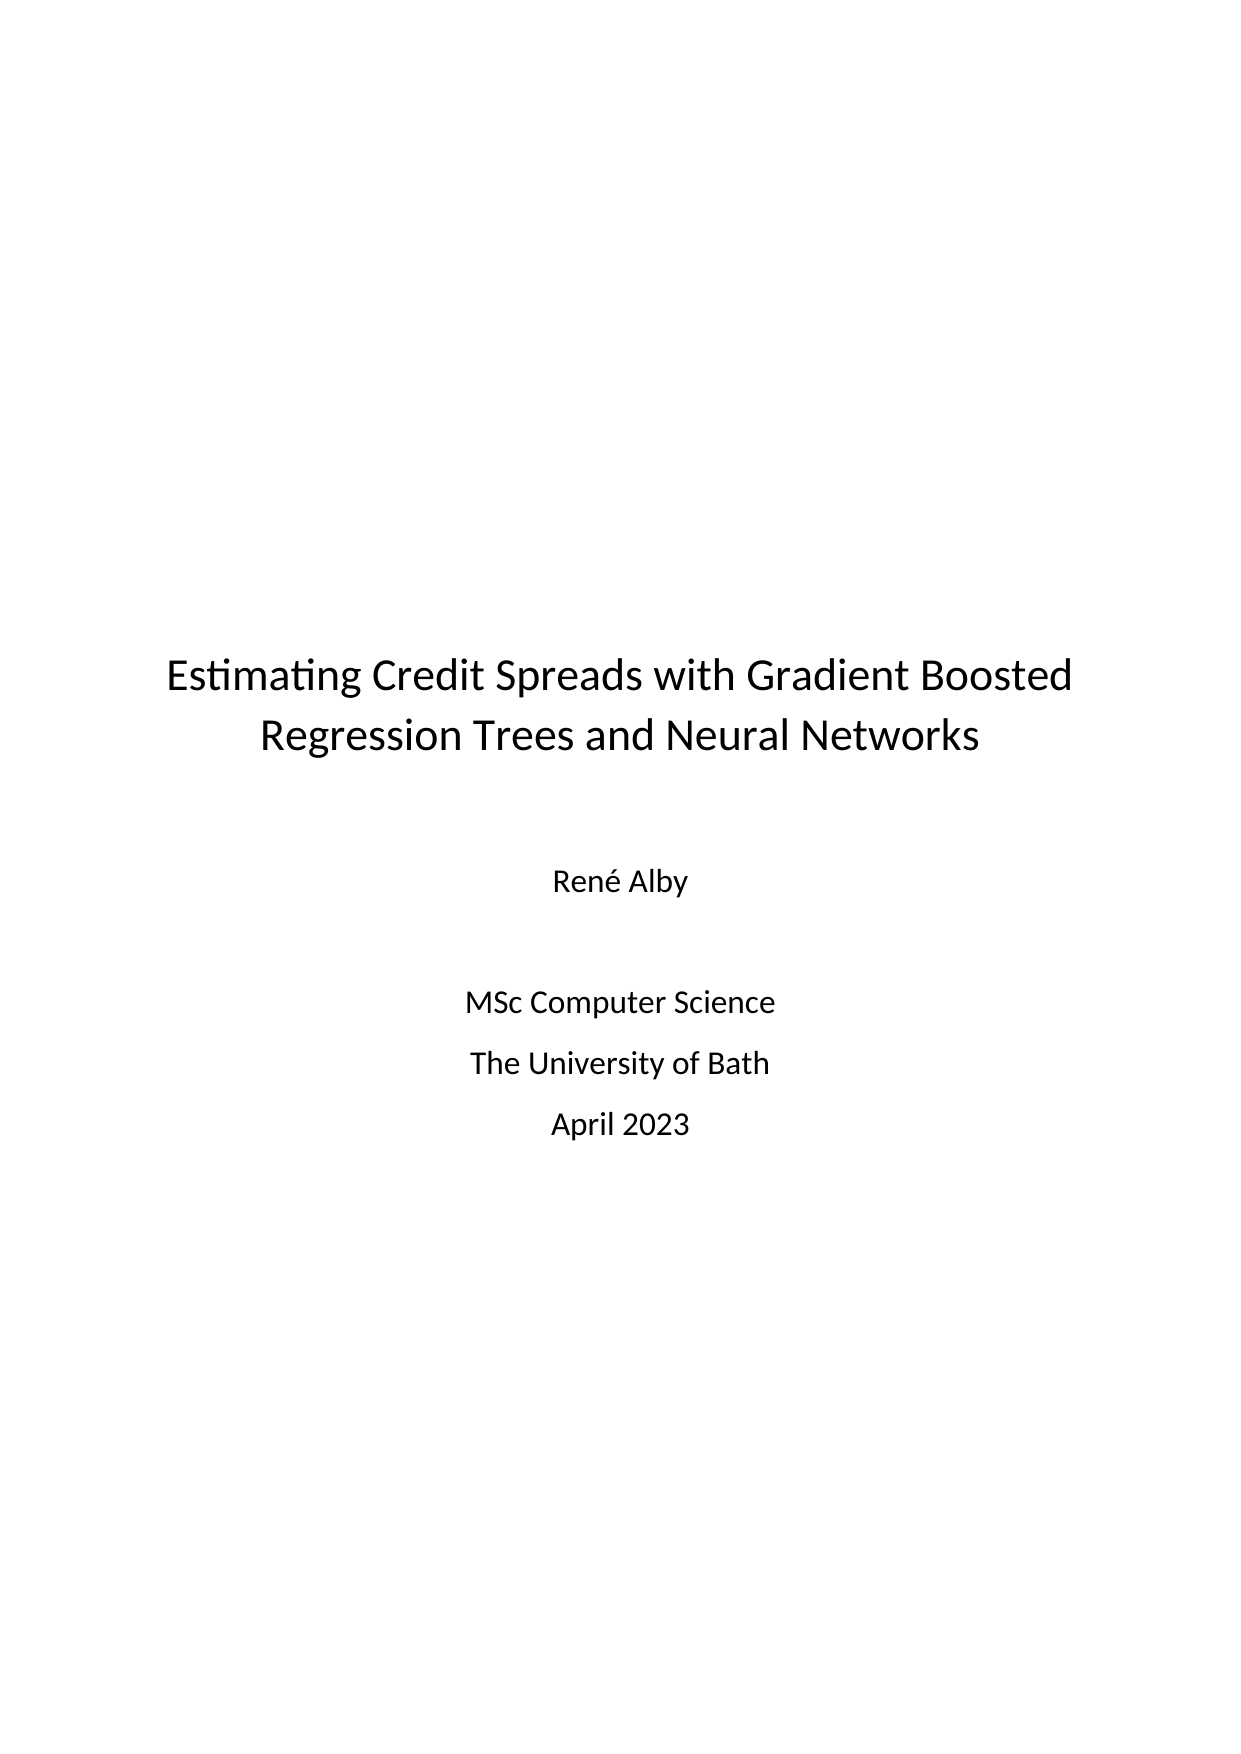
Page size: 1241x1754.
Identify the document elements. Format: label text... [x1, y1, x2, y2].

text Estimating Credit Spreads with Gradient Boosted Regression Trees and Neural Networks [150, 646, 1090, 762]
text MSc Computer Science [150, 981, 1090, 1022]
text René Alby [150, 860, 1090, 901]
text The University of Bath [150, 1042, 1090, 1083]
text April 2023 [150, 1103, 1090, 1143]
